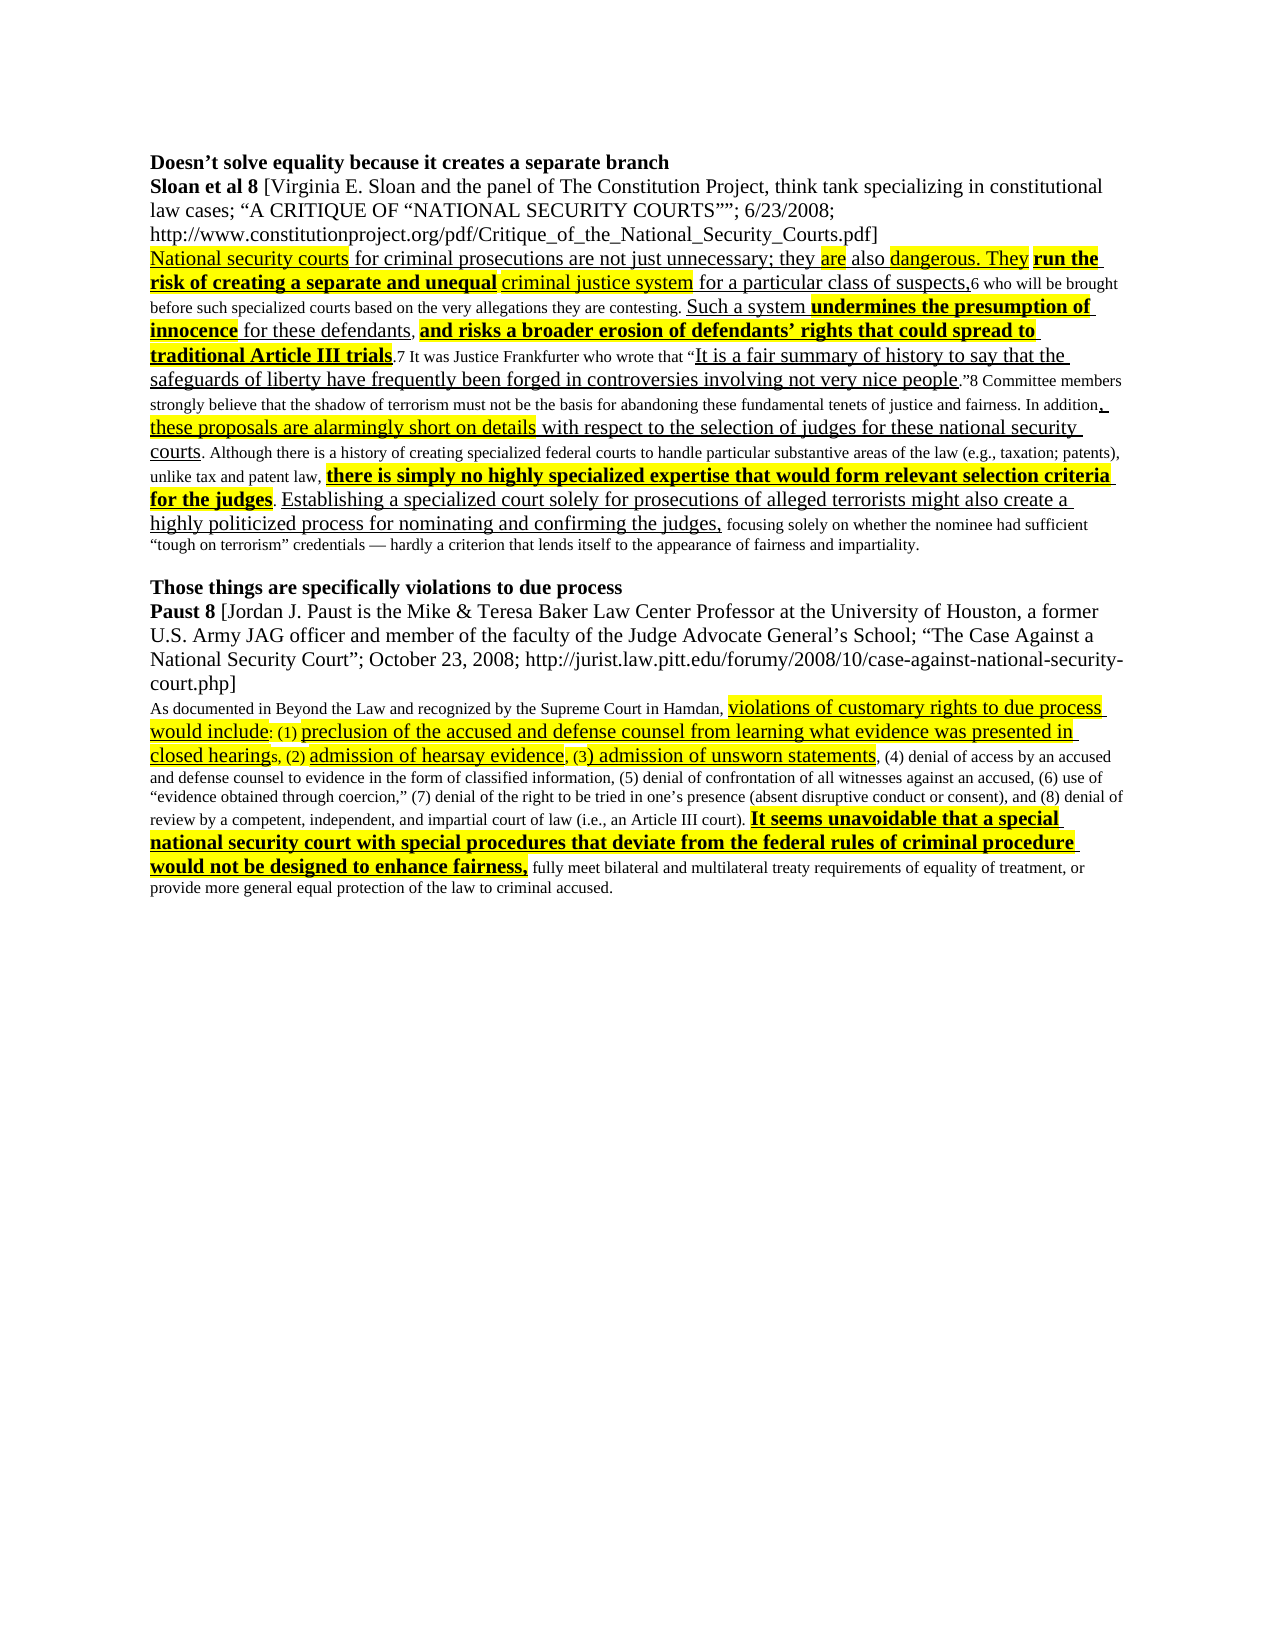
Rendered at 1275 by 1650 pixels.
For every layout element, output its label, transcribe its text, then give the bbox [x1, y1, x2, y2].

text As documented in Beyond the Law and recognized by the Supreme Court in Hamdan, violations of customary rights to due process would include: (1) preclusion of the accused and defense counsel from learning what evidence was presented in closed hearings, (2) admission of hearsay evidence, (3) admission of unsworn statements, (4) denial of access by an accused and defense counsel to evidence in the form of classified information, (5) denial of confrontation of all witnesses against an accused, (6) use of “evidence obtained through coercion,” (7) denial of the right to be tried in one’s presence (absent disruptive conduct or consent), and (8) denial of review by a competent, independent, and impartial court of law (i.e., an Article III court). It seems unavoidable that a special national security court with special procedures that deviate from the federal rules of criminal procedure would not be designed to enhance fairness, fully meet bilateral and multilateral treaty requirements of equality of treatment, or provide more general equal protection of the law to criminal accused. [150, 695, 1125, 897]
text Sloan et al 8 [Virginia E. Sloan and the panel of The Constitution Project, think tank specializing in constitutional law cases; “A CRITIQUE OF “NATIONAL SECURITY COURTS””; 6/23/2008; http://www.constitutionproject.org/pdf/Critique_of_the_National_Security_Courts.pdf] [150, 174, 1125, 246]
subtitle Those things are specifically violations to due process [150, 575, 1125, 599]
text National security courts for criminal prosecutions are not just unnecessary; they are also dangerous. They run the risk of creating a separate and unequal criminal justice system for a particular class of suspects,6 who will be brought before such specialized courts based on the very allegations they are contesting. Such a system undermines the presumption of innocence for these defendants, and risks a broader erosion of defendants’ rights that could spread to traditional Article III trials.7 It was Justice Frankfurter who wrote that “It is a fair summary of history to say that the safeguards of liberty have frequently been forged in controversies involving not very nice people.”8 Committee members strongly believe that the shadow of terrorism must not be the basis for abandoning these fundamental tenets of justice and fairness. In addition, these proposals are alarmingly short on details with respect to the selection of judges for these national security courts. Although there is a history of creating specialized federal courts to handle particular substantive areas of the law (e.g., taxation; patents), unlike tax and patent law, there is simply no highly specialized expertise that would form relevant selection criteria for the judges. Establishing a specialized court solely for prosecutions of alleged terrorists might also create a highly politicized process for nominating and confirming the judges, focusing solely on whether the nominee had sufficient “tough on terrorism” credentials — hardly a criterion that lends itself to the appearance of fairness and impartiality. [150, 246, 1125, 554]
subtitle Doesn’t solve equality because it creates a separate branch [150, 150, 1125, 174]
text Paust 8 [Jordan J. Paust is the Mike & Teresa Baker Law Center Professor at the University of Houston, a former U.S. Army JAG officer and member of the faculty of the Judge Advocate General’s School; “The Case Against a National Security Court”; October 23, 2008; http://jurist.law.pitt.edu/forumy/2008/10/case-against-national-security-court.php] [150, 599, 1125, 695]
